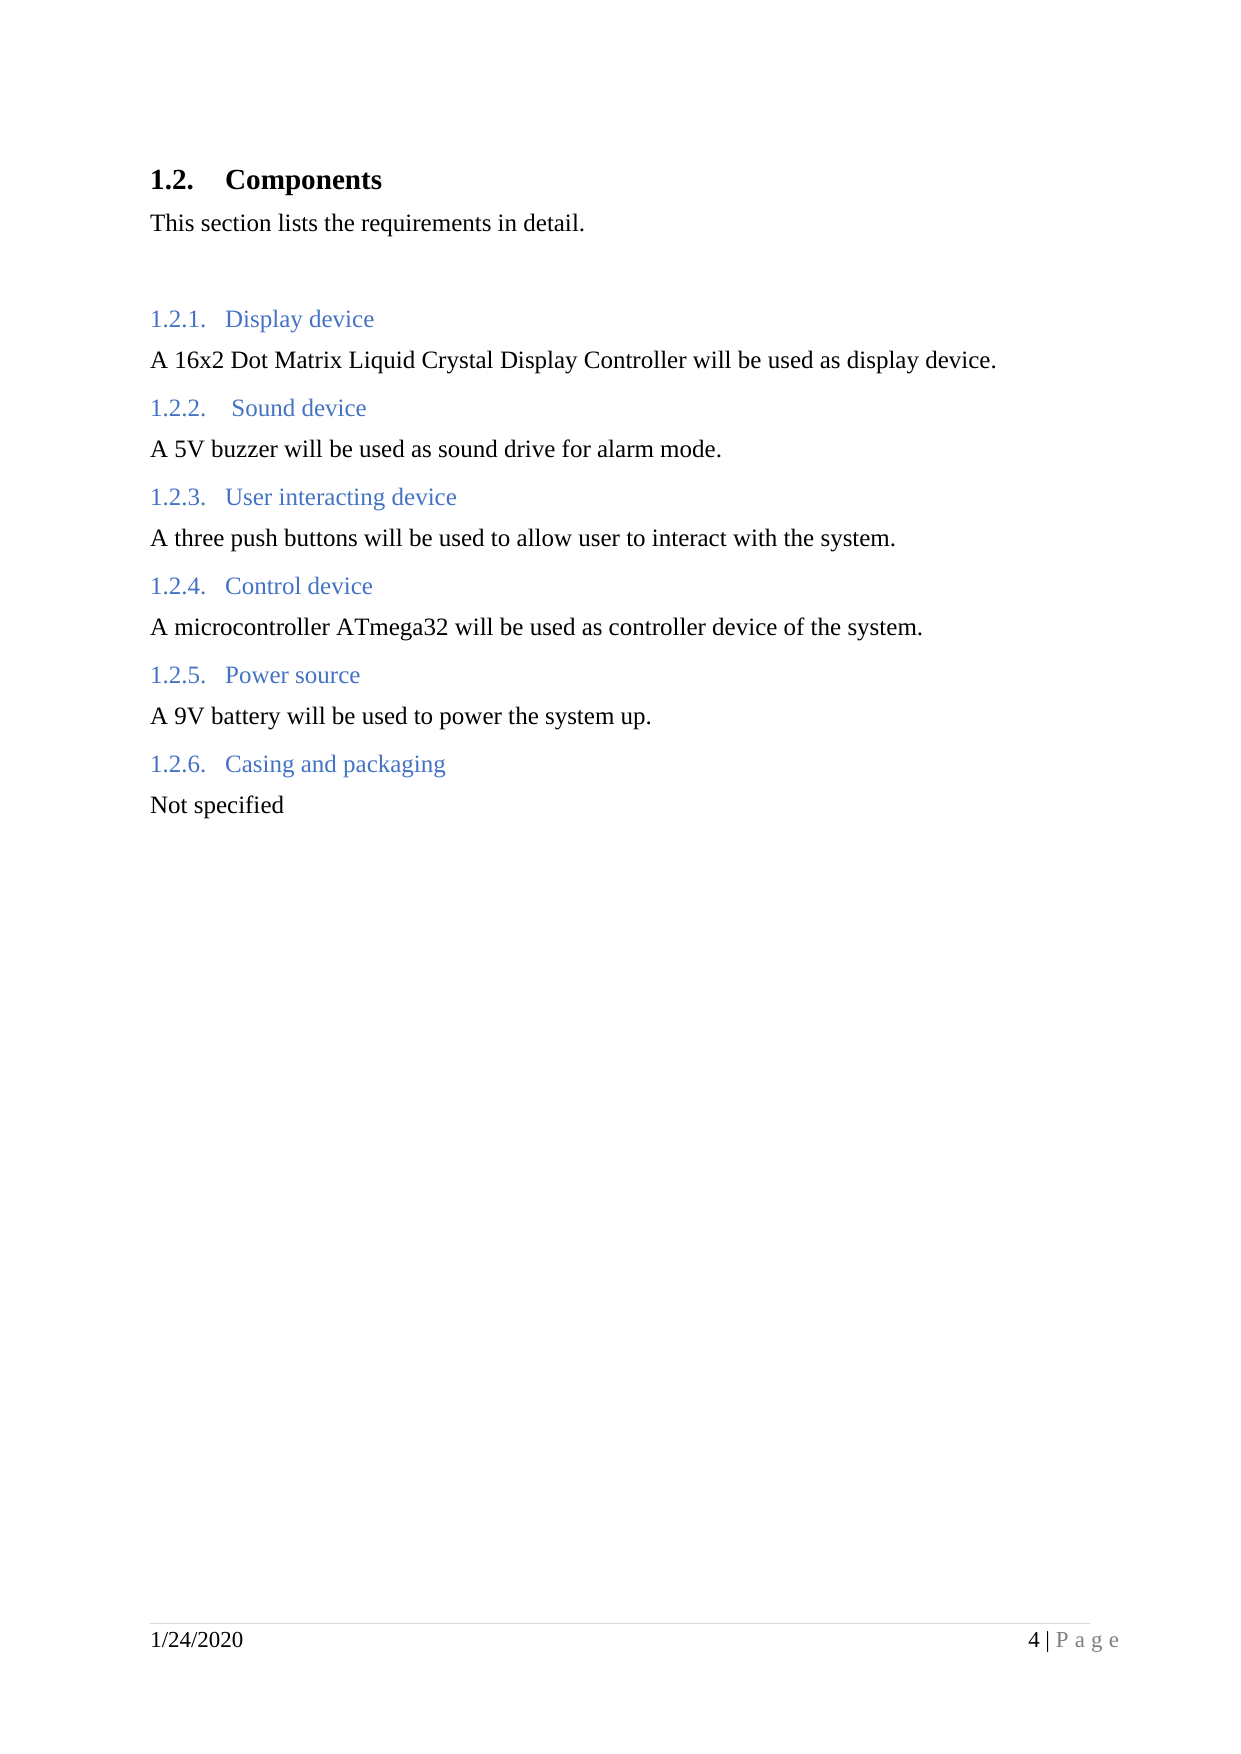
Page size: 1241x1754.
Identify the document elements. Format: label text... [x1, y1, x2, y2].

text A 9V battery will be used to power the system up. [150, 701, 1090, 730]
list Control device [150, 571, 1090, 599]
text A 16x2 Dot Matrix Liquid Crystal Display Controller will be used as display device. [150, 345, 1090, 374]
list Components [150, 162, 1090, 196]
text Not specified [150, 790, 1090, 819]
text A 5V buzzer will be used as sound drive for alarm mode. [150, 434, 1090, 463]
text A three push buttons will be used to allow user to interact with the system. [150, 523, 1090, 552]
text A microcontroller ATmega32 will be used as controller device of the system. [150, 612, 1090, 641]
list Casing and packaging [150, 749, 1090, 777]
list User interacting device [150, 482, 1090, 511]
list Power source [150, 660, 1090, 688]
text This section lists the requirements in detail. [150, 208, 1090, 237]
list Display device [150, 304, 1090, 333]
list Sound device [150, 393, 1090, 422]
